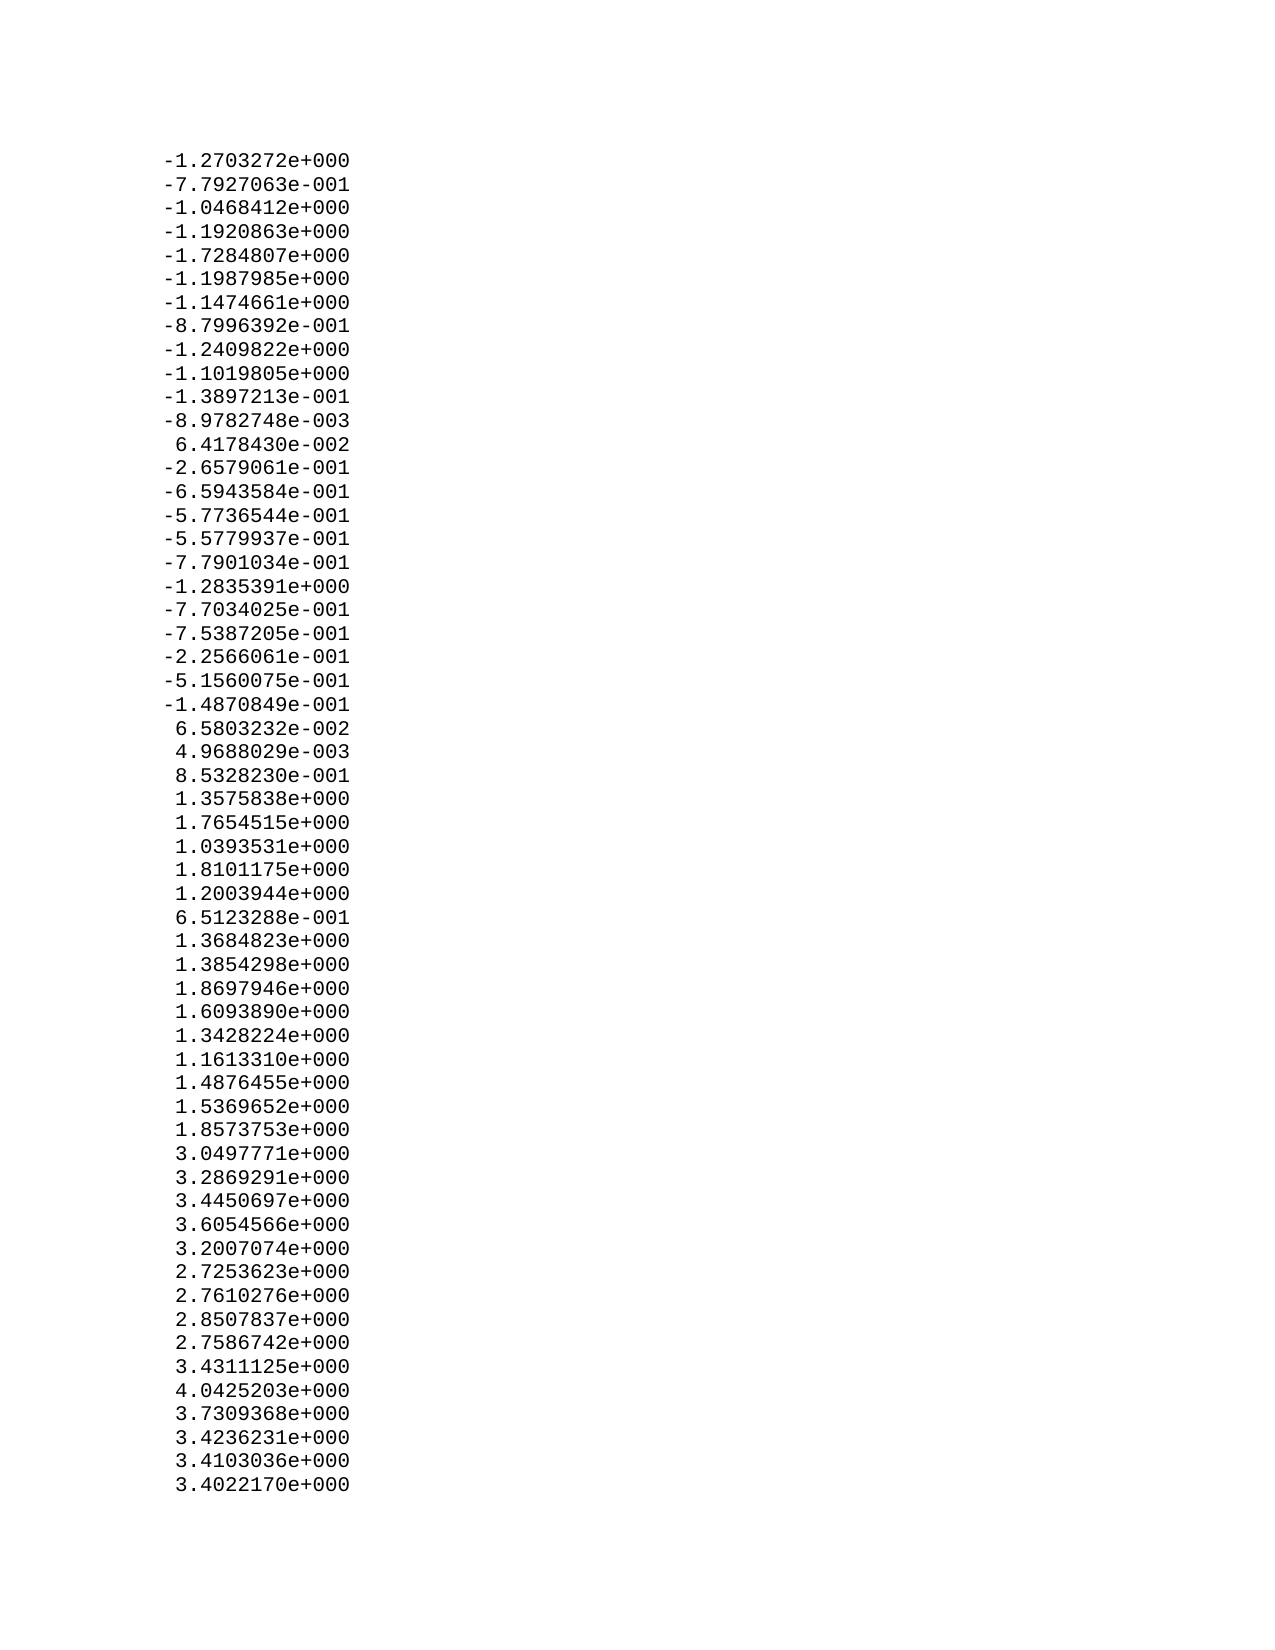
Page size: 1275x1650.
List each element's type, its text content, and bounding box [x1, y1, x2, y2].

text 3.4450697e+000 [150, 1190, 1125, 1214]
text 1.8697946e+000 [150, 978, 1125, 1001]
text 3.0497771e+000 [150, 1143, 1125, 1167]
text -5.1560075e-001 [150, 670, 1125, 694]
text 6.5803232e-002 [150, 717, 1125, 741]
text 3.6054566e+000 [150, 1214, 1125, 1238]
text 2.7610276e+000 [150, 1285, 1125, 1309]
text 1.3684823e+000 [150, 930, 1125, 954]
text -7.7927063e-001 [150, 174, 1125, 197]
text 1.8573753e+000 [150, 1119, 1125, 1143]
text 3.4103036e+000 [150, 1451, 1125, 1474]
text 1.7654515e+000 [150, 812, 1125, 836]
text 6.4178430e-002 [150, 434, 1125, 457]
text 6.5123288e-001 [150, 907, 1125, 930]
text 3.4236231e+000 [150, 1427, 1125, 1451]
text 3.4311125e+000 [150, 1356, 1125, 1379]
text 1.3575838e+000 [150, 788, 1125, 812]
text 4.9688029e-003 [150, 741, 1125, 765]
text -1.0468412e+000 [150, 197, 1125, 221]
text 4.0425203e+000 [150, 1379, 1125, 1403]
text 1.2003944e+000 [150, 883, 1125, 907]
text 1.3854298e+000 [150, 954, 1125, 978]
text 1.1613310e+000 [150, 1048, 1125, 1072]
text 8.5328230e-001 [150, 765, 1125, 788]
text -7.7901034e-001 [150, 552, 1125, 576]
text -1.1987985e+000 [150, 268, 1125, 292]
text -2.2566061e-001 [150, 647, 1125, 670]
text -8.9782748e-003 [150, 410, 1125, 434]
text 1.8101175e+000 [150, 859, 1125, 883]
text 2.8507837e+000 [150, 1309, 1125, 1332]
text 3.2869291e+000 [150, 1167, 1125, 1190]
text -1.2409822e+000 [150, 339, 1125, 363]
text -1.1920863e+000 [150, 221, 1125, 244]
text 3.2007074e+000 [150, 1238, 1125, 1261]
text -6.5943584e-001 [150, 481, 1125, 505]
text 1.3428224e+000 [150, 1025, 1125, 1048]
text -1.1019805e+000 [150, 363, 1125, 386]
text 2.7253623e+000 [150, 1261, 1125, 1285]
text -1.1474661e+000 [150, 292, 1125, 316]
text 1.5369652e+000 [150, 1096, 1125, 1119]
text -5.5779937e-001 [150, 528, 1125, 552]
text 1.4876455e+000 [150, 1072, 1125, 1096]
text -1.4870849e-001 [150, 694, 1125, 717]
text 2.7586742e+000 [150, 1332, 1125, 1356]
text -8.7996392e-001 [150, 316, 1125, 339]
text -1.2835391e+000 [150, 576, 1125, 599]
text -2.6579061e-001 [150, 457, 1125, 481]
text 3.4022170e+000 [150, 1474, 1125, 1498]
text 3.7309368e+000 [150, 1403, 1125, 1427]
text -1.2703272e+000 [150, 150, 1125, 174]
text -7.5387205e-001 [150, 623, 1125, 647]
text 1.6093890e+000 [150, 1001, 1125, 1025]
text -5.7736544e-001 [150, 505, 1125, 528]
text 1.0393531e+000 [150, 836, 1125, 859]
text -1.7284807e+000 [150, 244, 1125, 268]
text -1.3897213e-001 [150, 386, 1125, 410]
text -7.7034025e-001 [150, 599, 1125, 623]
